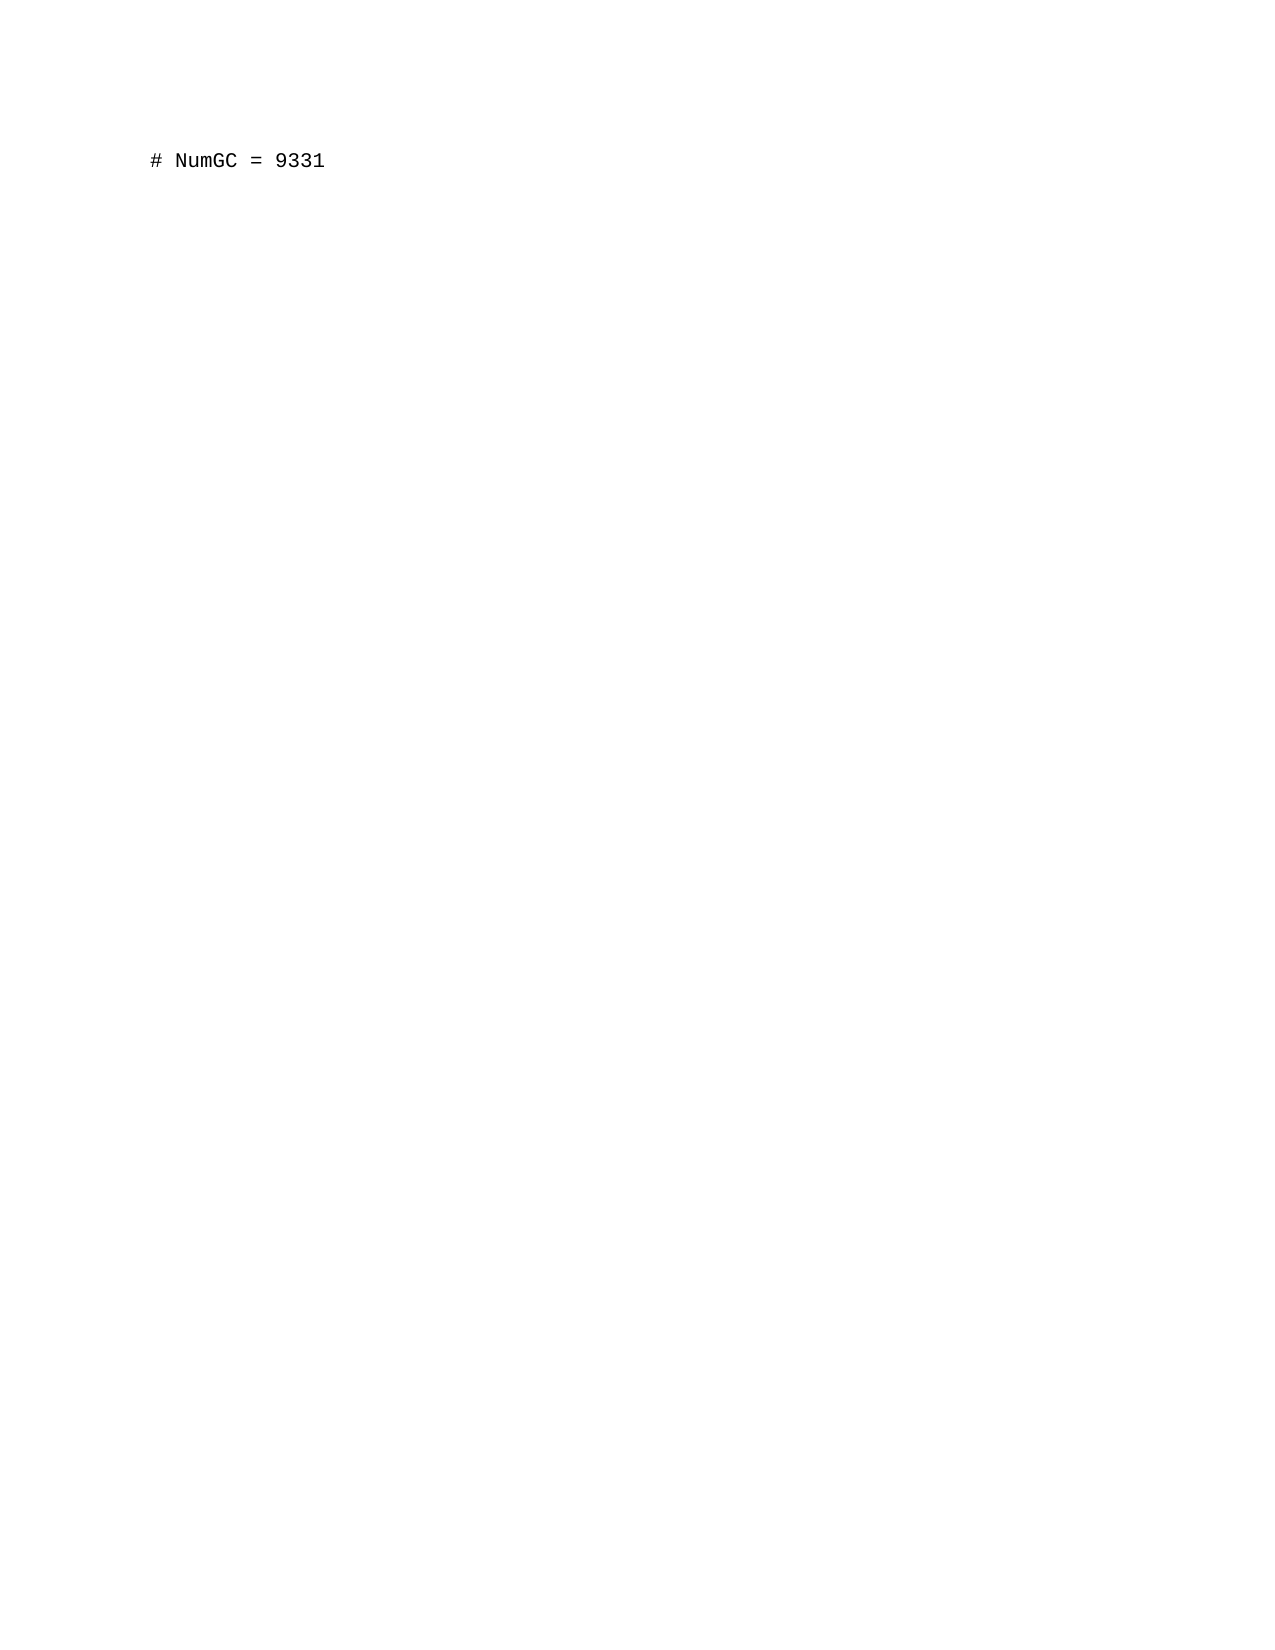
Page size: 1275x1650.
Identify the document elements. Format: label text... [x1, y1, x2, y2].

text # NumGC = 9331 [150, 150, 1125, 174]
